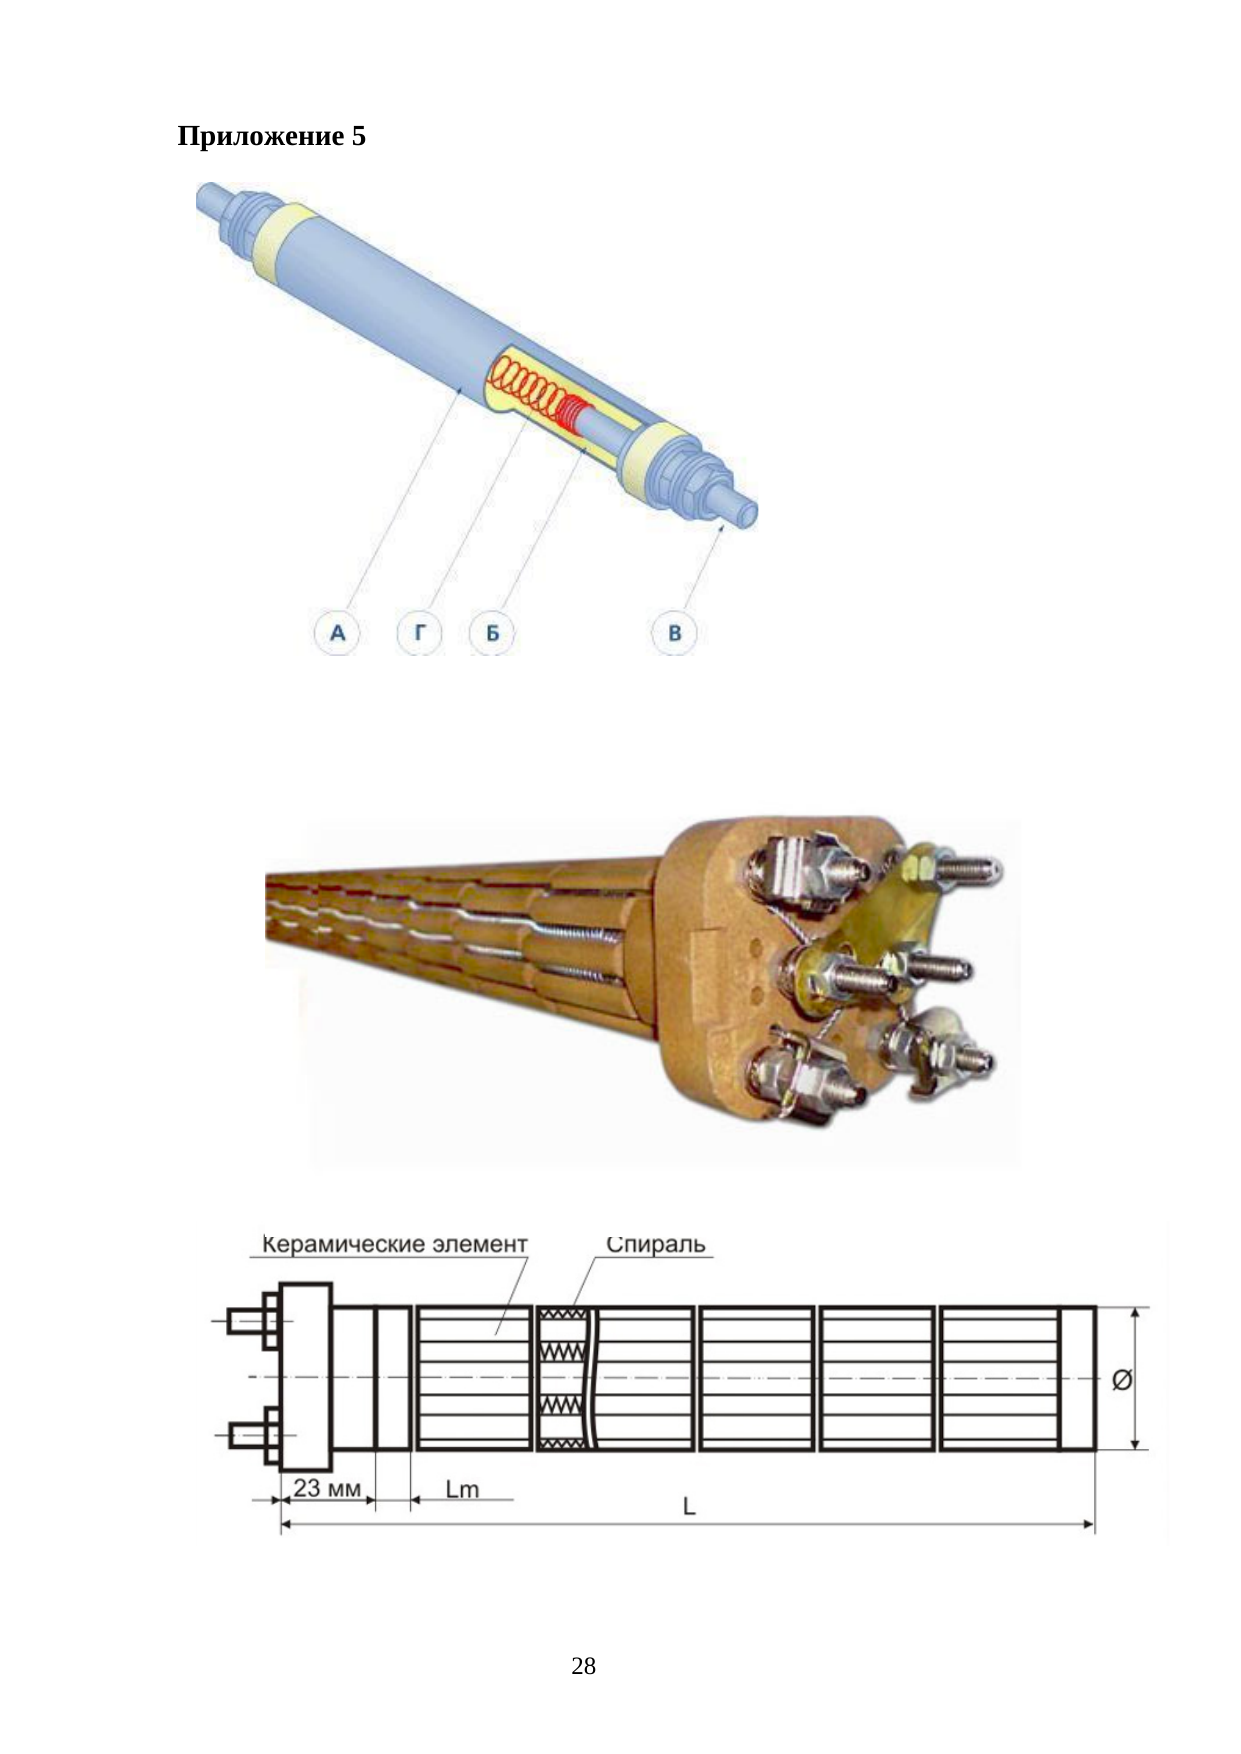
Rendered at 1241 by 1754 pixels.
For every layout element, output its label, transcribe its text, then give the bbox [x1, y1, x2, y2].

picture [196, 182, 759, 656]
text Приложение 5 [177, 118, 1152, 152]
picture [196, 686, 1171, 1546]
